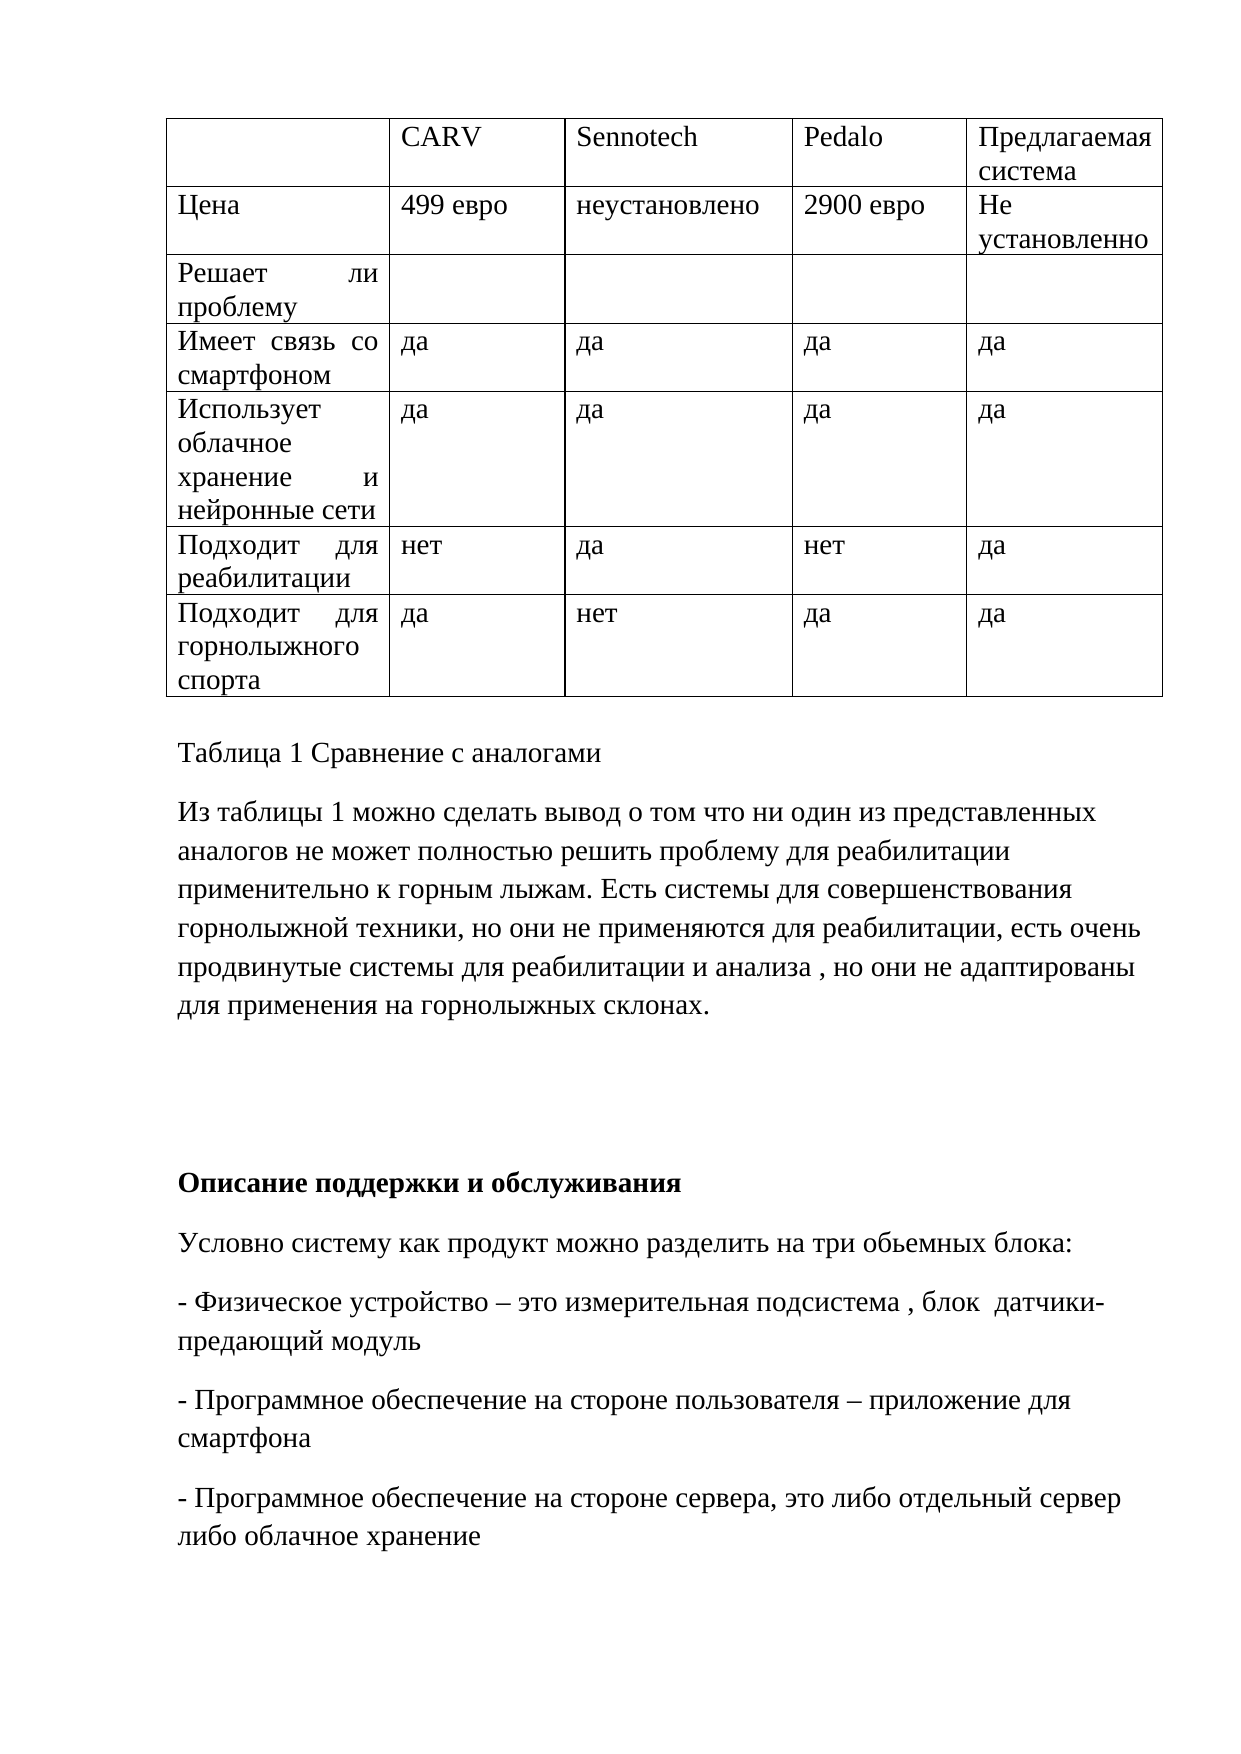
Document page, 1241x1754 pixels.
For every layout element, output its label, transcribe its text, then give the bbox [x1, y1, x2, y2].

table_cell да [967, 595, 1162, 696]
text Условно систему как продукт можно разделить на три обьемных блока: [177, 1225, 1152, 1258]
text Из таблицы 1 можно сделать вывод о том что ни один из представленных аналогов не может полностью решить проблему для реабилитации применительно к горным лыжам. Есть системы для совершенствования горнолыжной техники, но они не применяются для реабилитации, есть очень продвинутые системы для реабилитации и анализа , но они не адаптированы для применения на горнолыжных склонах. [177, 794, 1152, 1021]
table_cell 499 евро [390, 187, 564, 254]
table_cell да [390, 324, 564, 391]
table_cell Не установленно [967, 187, 1162, 254]
table_header Pedalo [793, 119, 966, 186]
table_header CARV [390, 119, 564, 186]
text - Физическое устройство – это измерительная подсистема , блок датчики- предающий модуль [177, 1284, 1152, 1356]
table_cell Решает ли проблему [167, 255, 389, 322]
table_header [167, 119, 389, 186]
table_cell да [793, 595, 966, 696]
table_cell неустановлено [566, 187, 792, 254]
table_cell да [967, 392, 1162, 526]
table_cell Цена [167, 187, 389, 254]
text Описание поддержки и обслуживания [177, 1165, 1152, 1199]
list Таблица 1 Сравнение с аналогами [177, 735, 1152, 769]
table_cell Подходит для горнолыжного спорта [167, 595, 389, 696]
table_cell да [967, 324, 1162, 391]
table_cell нет [793, 527, 966, 594]
table_cell да [566, 392, 792, 526]
table_cell [390, 255, 564, 322]
table_header Предлагаемая система [967, 119, 1162, 186]
table_cell да [390, 595, 564, 696]
table_cell да [390, 392, 564, 526]
table_cell Имеет связь со смартфоном [167, 324, 389, 391]
table_cell да [566, 527, 792, 594]
table_cell да [566, 324, 792, 391]
table_header Sennotech [566, 119, 792, 186]
table_cell да [793, 392, 966, 526]
table_cell [793, 255, 966, 322]
table_cell нет [390, 527, 564, 594]
text - Программное обеспечение на стороне сервера, это либо отдельный сервер либо облачное хранение [177, 1480, 1152, 1552]
table_cell 2900 евро [793, 187, 966, 254]
text - Программное обеспечение на стороне пользователя – приложение для смартфона [177, 1382, 1152, 1454]
table_cell да [793, 324, 966, 391]
table_cell да [967, 527, 1162, 594]
table_cell нет [566, 595, 792, 696]
table_cell [566, 255, 792, 322]
table_cell [967, 255, 1162, 322]
table_cell Использует облачное хранение и нейронные сети [167, 392, 389, 526]
table_cell Подходит для реабилитации [167, 527, 389, 594]
